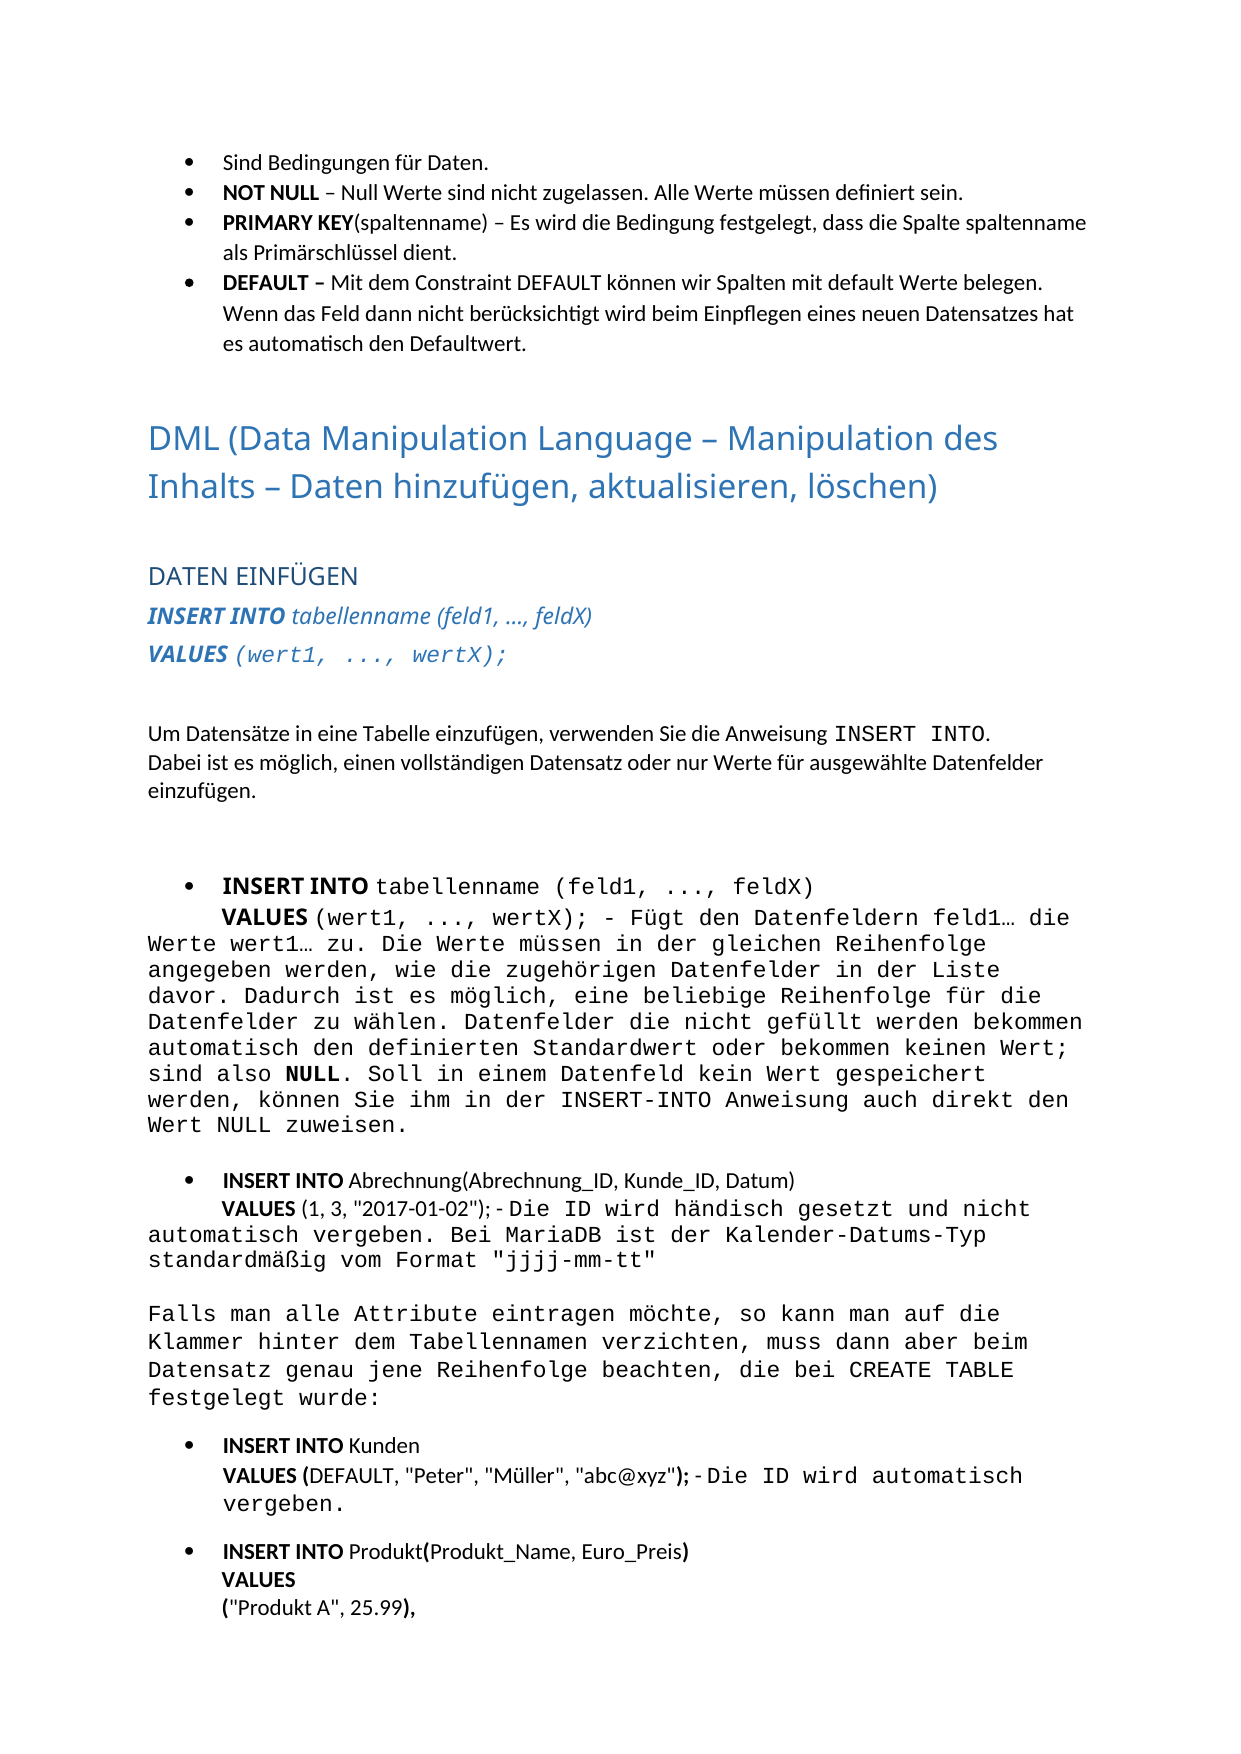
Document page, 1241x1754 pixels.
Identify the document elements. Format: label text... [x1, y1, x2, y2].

subtitle DML (Data Manipulation Language – Manipulation des Inhalts – Daten hinzufügen, aktualisieren, löschen) [148, 414, 1093, 509]
text Um Datensätze in eine Tabelle einzufügen, verwenden Sie die Anweisung INSERT INTO. [148, 719, 1093, 748]
list INSERT INTO Produkt(Produkt_Name, Euro_Preis) [185, 1537, 1093, 1565]
list INSERT INTO Kunden [185, 1431, 1093, 1459]
list INSERT INTO tabellenname (feld1, ..., feldX) [185, 869, 1093, 901]
text Falls man alle Attribute eintragen möchte, so kann man auf die Klammer hinter dem Tabellennamen verzichten, muss dann aber beim Datensatz genau jene Reihenfolge beachten, die bei CREATE TABLE festgelegt wurde: [148, 1303, 1093, 1412]
subtitle DATEN EINFÜGEN [148, 559, 1093, 593]
list DEFAULT – Mit dem Constraint DEFAULT können wir Spalten mit default Werte belegen. Wenn das Feld dann nicht berücksichtigt wird beim Einpflegen eines neuen Datensatzes hat es automatisch den Defaultwert. [185, 268, 1093, 357]
list Sind Bedingungen für Daten. [185, 148, 1093, 176]
text VALUES (1, 3, "2017-01-02"); - Die ID wird händisch gesetzt und nicht automatisch vergeben. Bei MariaDB ist der Kalender-Datums-Typ standardmäßig vom Format "jjjj-mm-tt" [148, 1194, 1093, 1275]
subtitle VALUES (wert1, ..., wertX); [148, 638, 1093, 669]
text ("Produkt A", 25.99), [148, 1593, 1093, 1621]
list NOT NULL – Null Werte sind nicht zugelassen. Alle Werte müssen definiert sein. [185, 178, 1093, 206]
text einzufügen. [148, 776, 1093, 804]
list INSERT INTO Abrechnung(Abrechnung_ID, Kunde_ID, Datum) [185, 1166, 1093, 1194]
list VALUES (DEFAULT, "Peter", "Müller", "abc@xyz"); - Die ID wird automatisch vergeben. [223, 1461, 1093, 1518]
text Dabei ist es möglich, einen vollständigen Datensatz oder nur Werte für ausgewählte Datenfelder [148, 748, 1093, 776]
list PRIMARY KEY(spaltenname) – Es wird die Bedingung festgelegt, dass die Spalte spaltenname als Primärschlüssel dient. [185, 208, 1093, 266]
text VALUES (wert1, ..., wertX); - Fügt den Datenfeldern feld1… die Werte wert1… zu. Die Werte müssen in der gleichen Reihenfolge angegeben werden, wie die zugehörigen Datenfelder in der Liste davor. Dadurch ist es möglich, eine beliebige Reihenfolge für die Datenfelder zu wählen. Datenfelder die nicht gefüllt werden bekommen automatisch den definierten Standardwert oder bekommen keinen Wert; sind also NULL. Soll in einem Datenfeld kein Wert gespeichert werden, können Sie ihm in der INSERT-INTO Anweisung auch direkt den Wert NULL zuweisen. [148, 901, 1093, 1140]
text VALUES [148, 1565, 1093, 1593]
subtitle INSERT INTO tabellenname (feld1, ..., feldX) [148, 600, 1093, 631]
